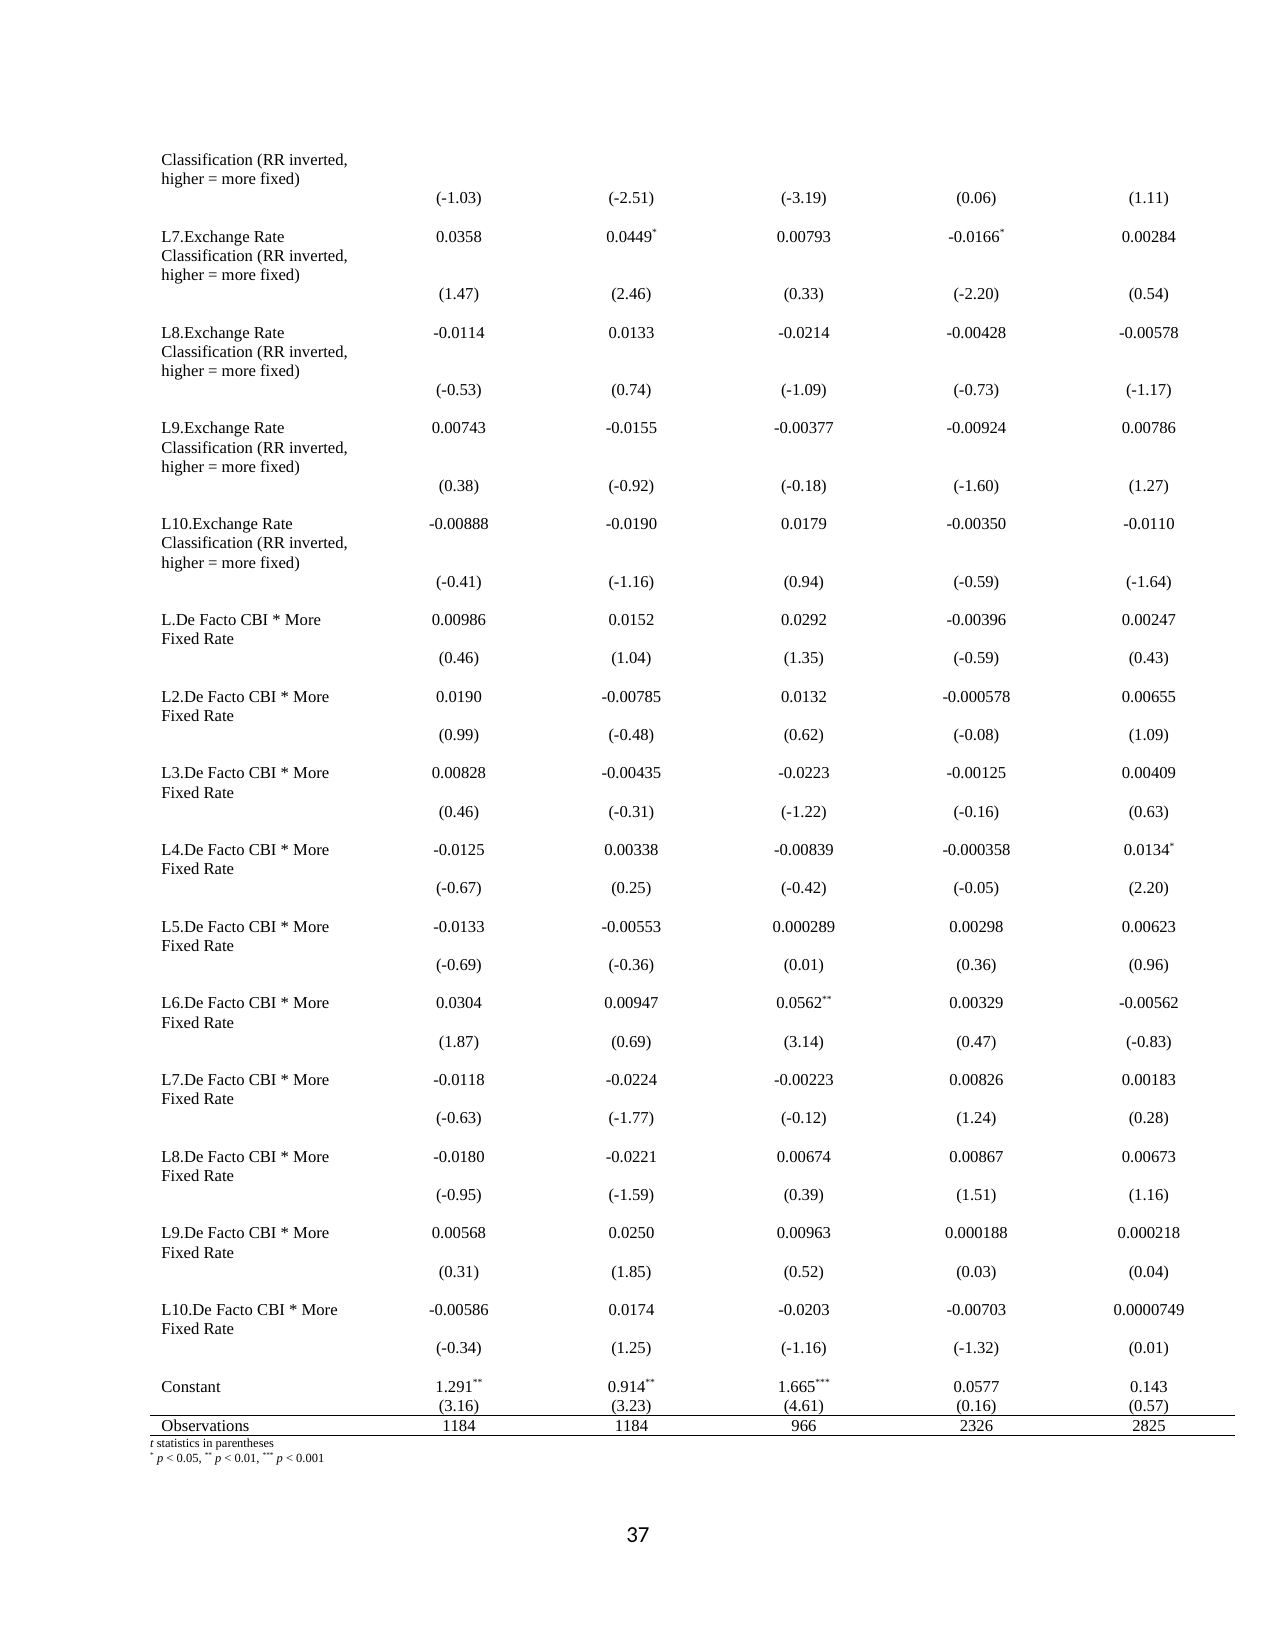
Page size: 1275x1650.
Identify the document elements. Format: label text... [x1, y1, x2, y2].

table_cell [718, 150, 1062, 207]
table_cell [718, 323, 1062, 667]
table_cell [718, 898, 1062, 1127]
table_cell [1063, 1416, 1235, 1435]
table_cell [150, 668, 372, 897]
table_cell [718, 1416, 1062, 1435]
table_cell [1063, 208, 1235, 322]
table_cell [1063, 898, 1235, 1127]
text * p < 0.05, ** p < 0.01, *** p < 0.001 [150, 1451, 1125, 1465]
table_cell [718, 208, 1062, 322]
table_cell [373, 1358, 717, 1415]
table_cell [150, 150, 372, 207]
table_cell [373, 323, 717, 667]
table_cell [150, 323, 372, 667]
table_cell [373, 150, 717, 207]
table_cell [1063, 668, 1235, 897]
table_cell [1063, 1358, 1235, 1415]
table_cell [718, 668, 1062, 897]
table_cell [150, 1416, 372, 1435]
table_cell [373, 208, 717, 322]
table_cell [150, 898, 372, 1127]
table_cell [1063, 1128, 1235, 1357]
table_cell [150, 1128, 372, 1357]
text t statistics in parentheses [150, 1436, 1125, 1451]
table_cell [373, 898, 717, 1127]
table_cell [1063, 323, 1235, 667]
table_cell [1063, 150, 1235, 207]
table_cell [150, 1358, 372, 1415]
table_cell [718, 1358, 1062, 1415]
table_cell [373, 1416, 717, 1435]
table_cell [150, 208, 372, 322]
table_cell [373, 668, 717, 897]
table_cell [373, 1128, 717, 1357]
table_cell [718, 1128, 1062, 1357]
